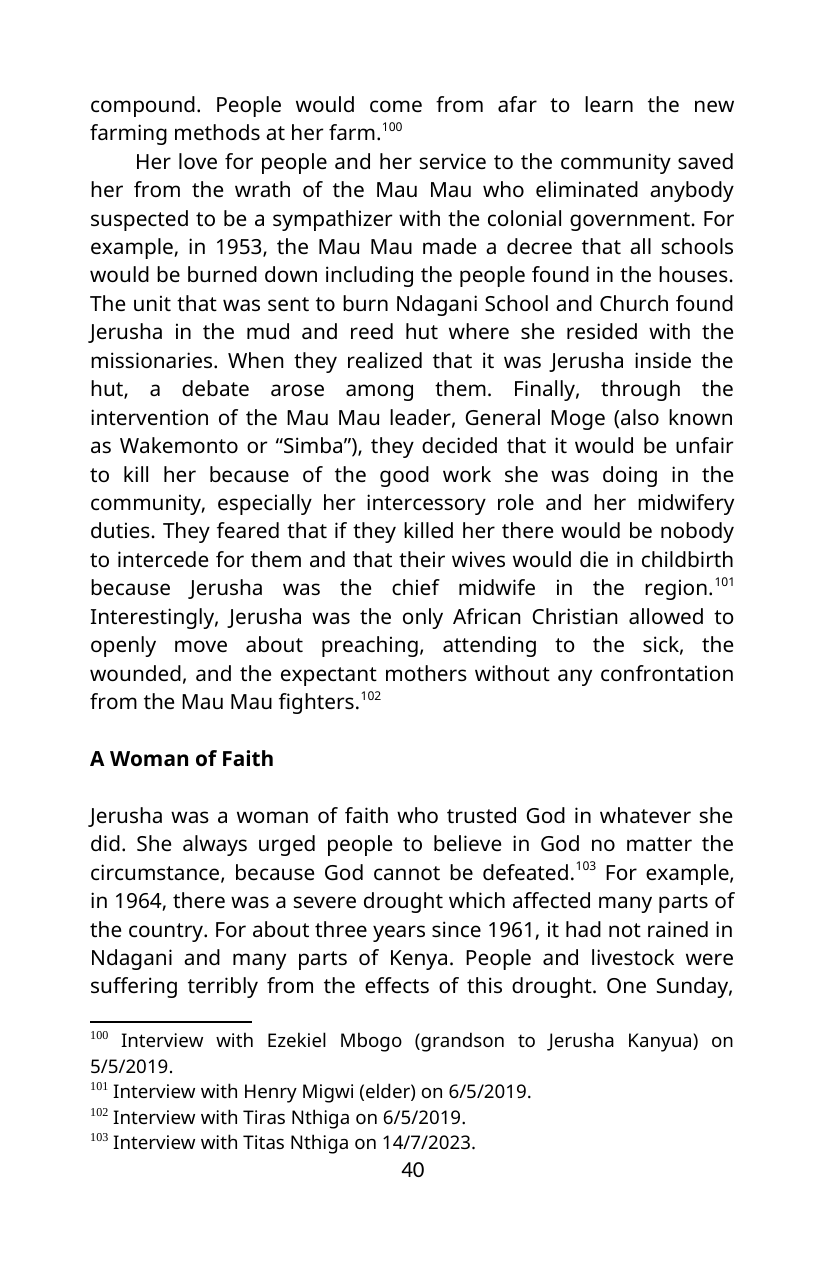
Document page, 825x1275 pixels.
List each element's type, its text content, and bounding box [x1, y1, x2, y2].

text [90, 90, 735, 147]
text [90, 801, 735, 1000]
text Her love for people and her service to the community saved her from the wrath of the Mau Mau who eliminated anybody suspected to be a sympathizer with the colonial government. For example, in 1953, the Mau Mau made a decree that all schools would be burned down including the people found in the houses. The unit that was sent to burn Ndagani School and Church found Jerusha in the mud and reed hut where she resided with the missionaries. When they realized that it was Jerusha inside the hut, a debate arose among them. Finally, through the intervention of the Mau Mau leader, General Moge (also known as Wakemonto or “Simba”), they decided that it would be unfair to kill her because of the good work she was doing in the community, especially her intercessory role and her midwifery duties. They feared that if they killed her there would be nobody to intercede for them and that their wives would die in childbirth because Jerusha was the chief midwife in the region. Interestingly, Jerusha was the only African Christian allowed to openly move about preaching, attending to the sick, the wounded, and the expectant mothers without any confrontation from the Mau Mau fighters. [90, 147, 735, 716]
text A Woman of Faith [90, 744, 735, 772]
